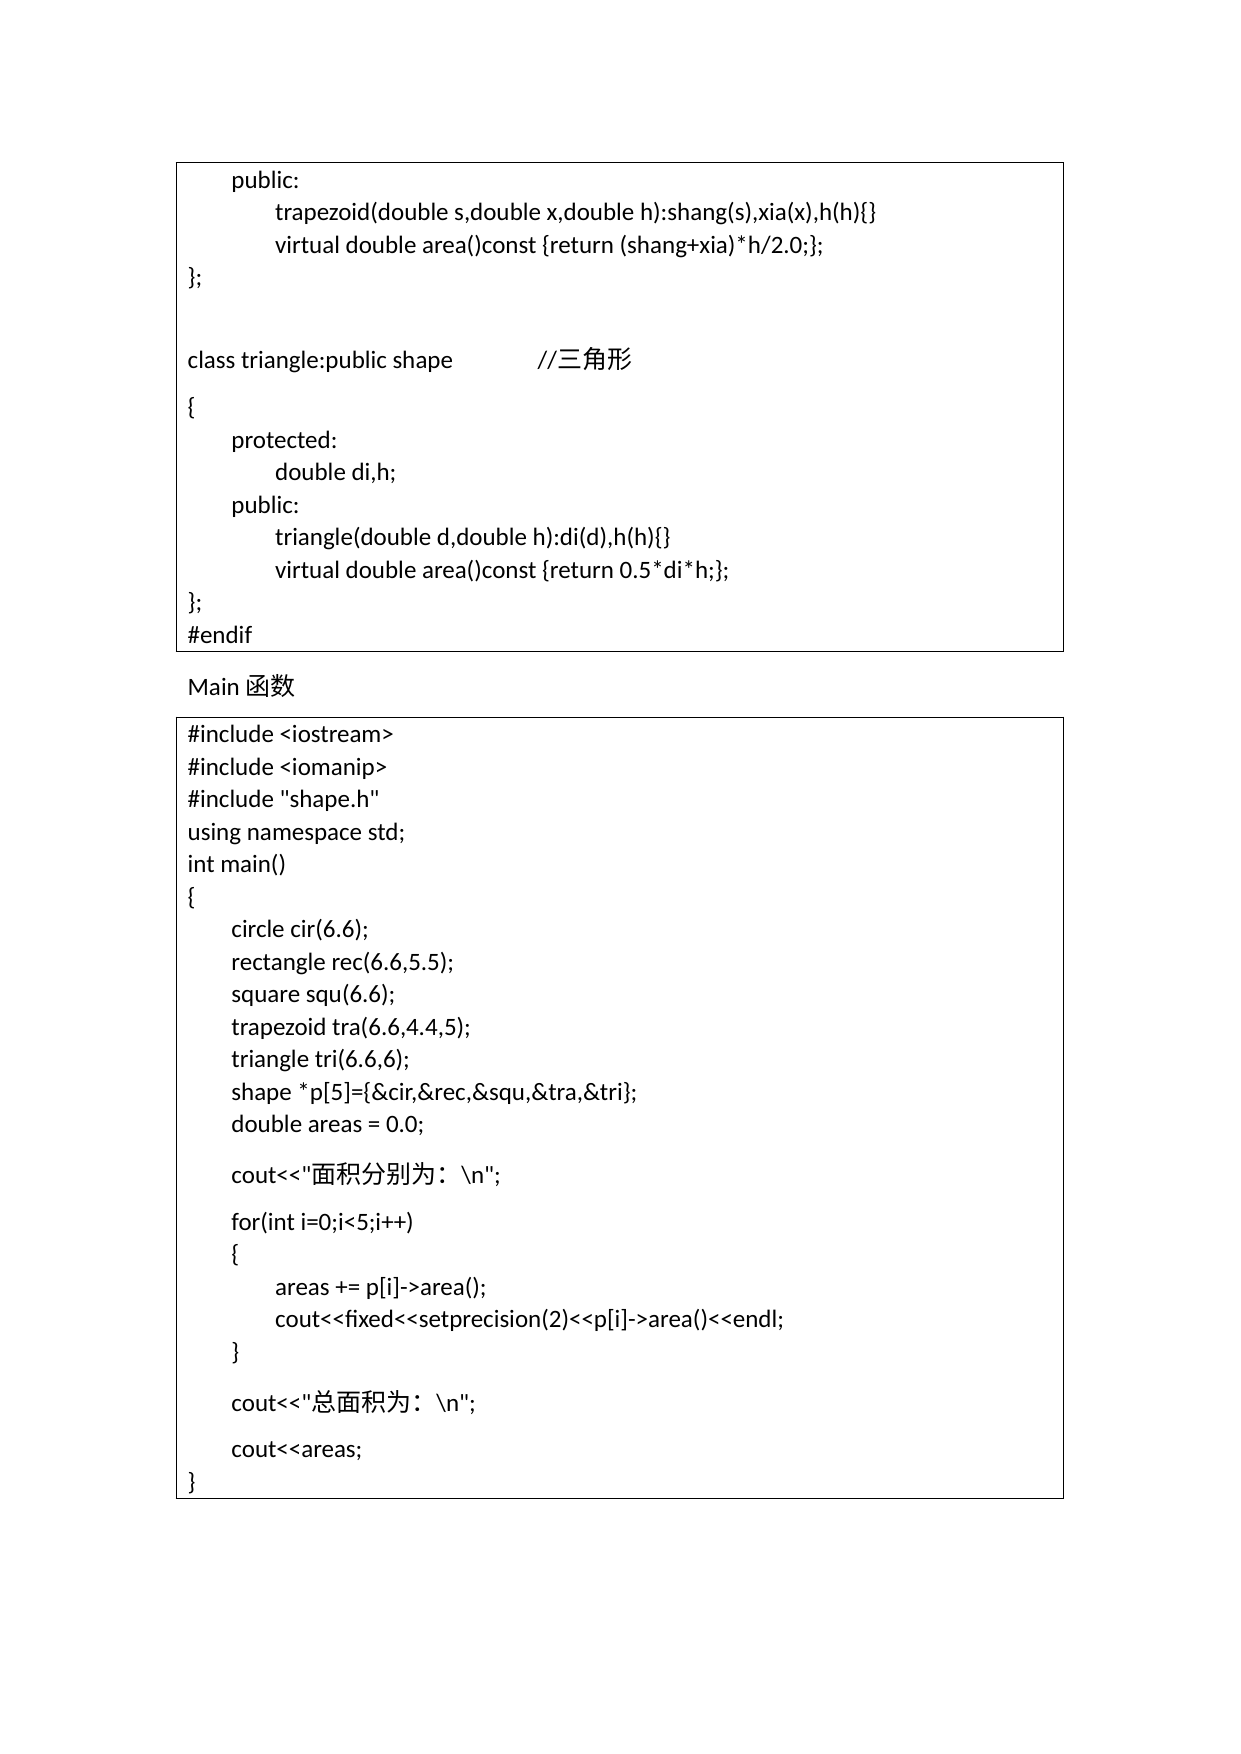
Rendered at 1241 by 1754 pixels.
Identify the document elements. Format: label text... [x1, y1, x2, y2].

table_header #include <iostream> #include <iomanip> #include "shape.h" using namespace std; int main() { circle cir(6.6); rectangle rec(6.6,5.5); square squ(6.6); trapezoid tra(6.6,4.4,5); triangle tri(6.6,6); shape *p[5]={&cir,&rec,&squ,&tra,&tri}; double areas = 0.0; cout<<"面积分别为：\n"; for(int i=0;i<5;i++) { areas += p[i]->area(); cout<<fixed<<setprecision(2)<<p[i]->area()<<endl; } cout<<"总面积为：\n"; cout<<areas; } [177, 718, 1063, 1498]
text Main函数 [187, 652, 1053, 717]
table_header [177, 163, 1063, 651]
